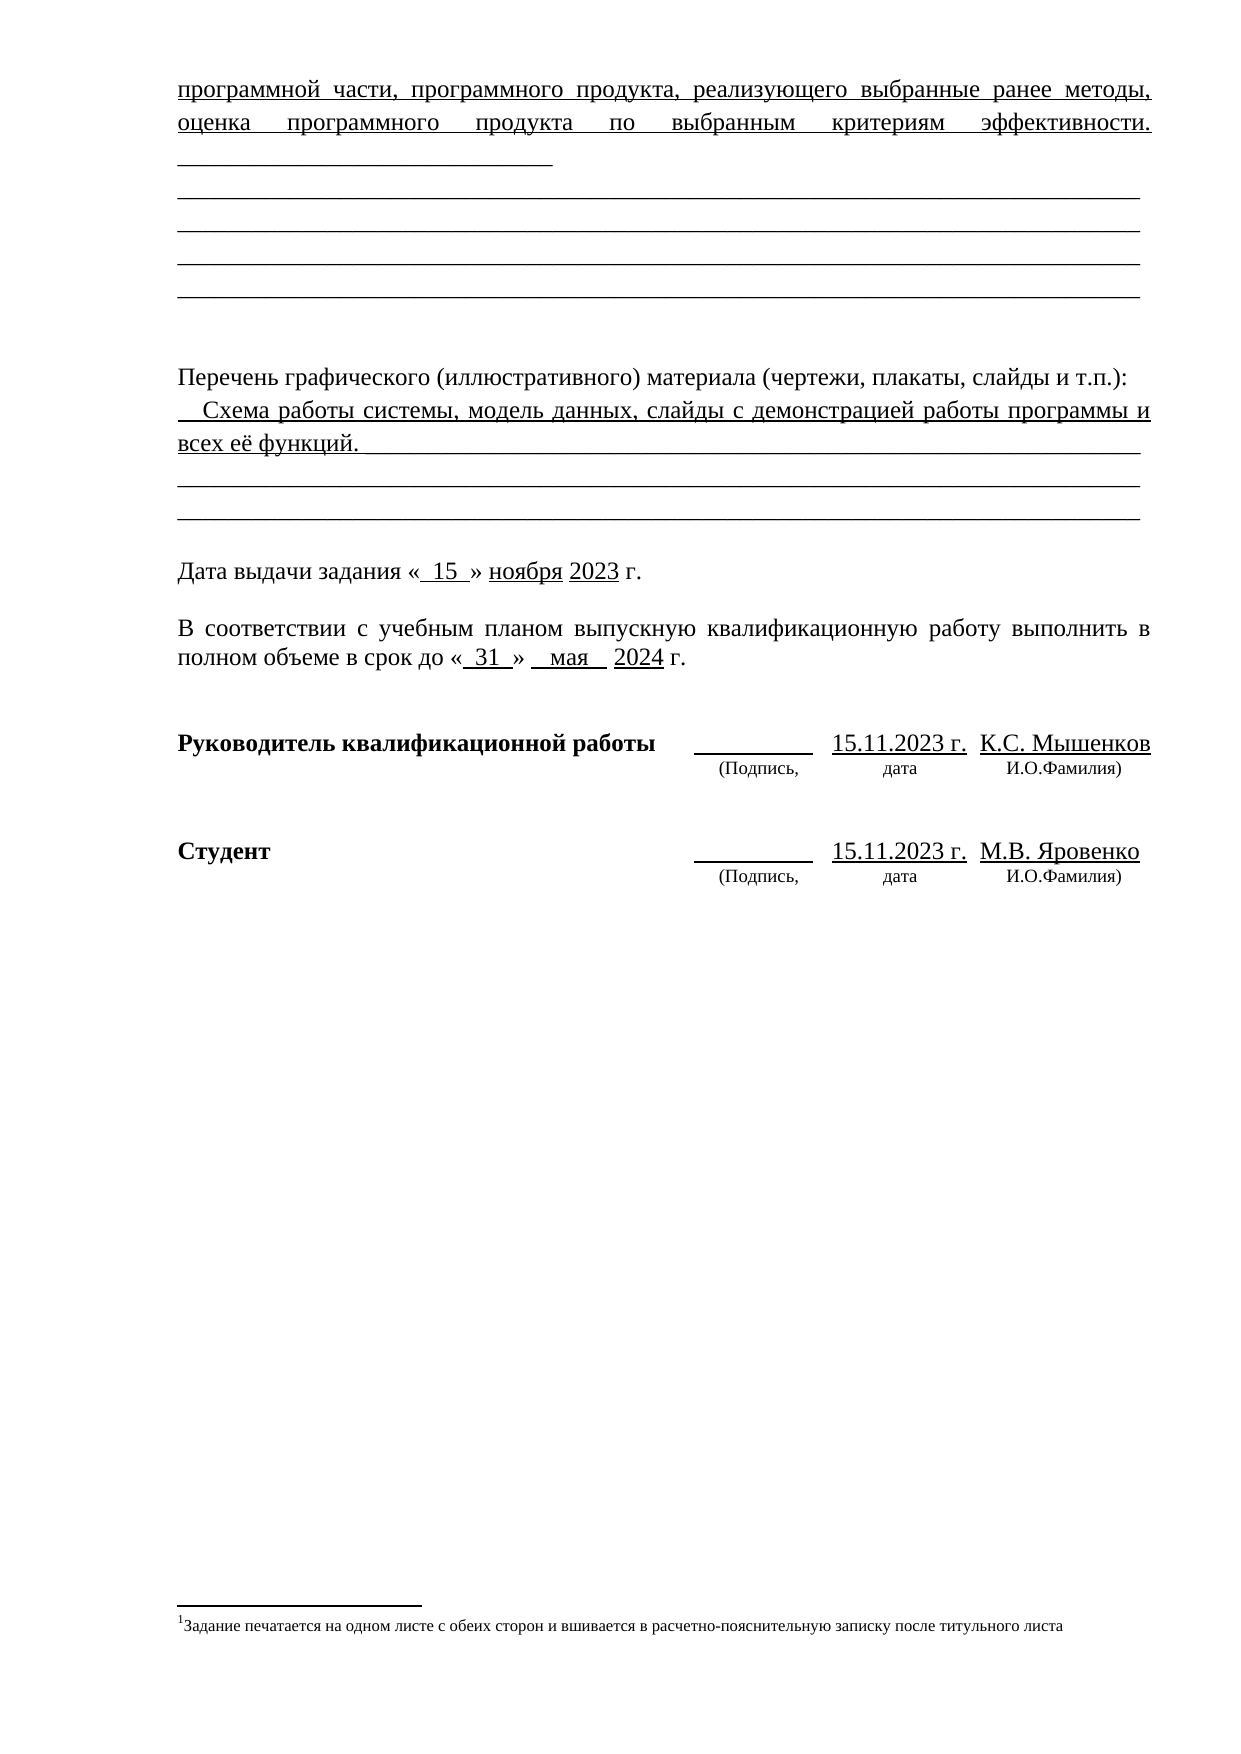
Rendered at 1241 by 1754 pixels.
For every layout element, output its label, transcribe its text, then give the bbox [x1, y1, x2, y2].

text _____________________________________________________________________________ [177, 173, 1152, 202]
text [177, 100, 1152, 132]
text (Подпись, дата И.О.Фамилия) [177, 757, 1122, 779]
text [177, 74, 1152, 99]
text Схема работы системы, модель данных, слайды с демонстрацией работы программы и всех её функций. ______________________________________________________________ [177, 395, 1152, 457]
text Перечень графического (иллюстративного) материала (чертежи, плакаты, слайды и т.п.): [177, 362, 1152, 391]
text Студент 15.11.2023 г. М.В. Яровенко [177, 836, 1152, 865]
text __________________________________________________________________________________________________________________________________________________________ [177, 239, 1152, 301]
text _____________________________________________________________________________ [177, 461, 1152, 490]
text _____________________________________________________________________________ [177, 494, 1152, 523]
text В соответствии с учебным планом выпускную квалификационную работу выполнить в полном объеме в срок до « 31 » мая 2024 г. [177, 613, 1152, 671]
text (Подпись, дата И.О.Фамилия) [177, 865, 1122, 887]
text _____________________________________________________________________________ [177, 206, 1152, 235]
text Руководитель квалификационной работы 15.11.2023 г. К.С. Мышенков [177, 728, 1152, 757]
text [177, 133, 1152, 169]
text Дата выдачи задания « 15 » ноября 2023 г. [177, 556, 1152, 585]
